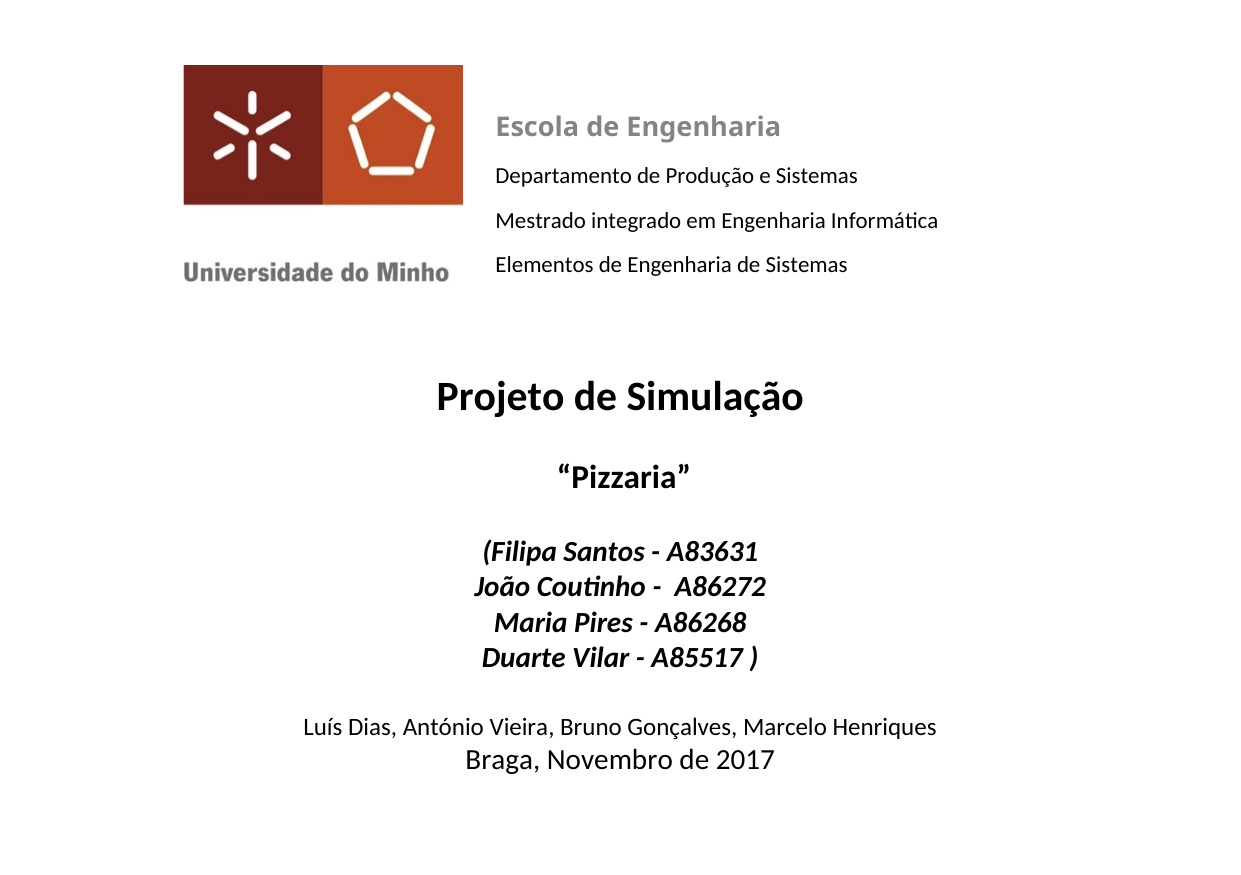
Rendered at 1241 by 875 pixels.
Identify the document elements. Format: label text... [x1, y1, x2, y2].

text Luís Dias, António Vieira, Bruno Gonçalves, Marcelo Henriques [59, 711, 1181, 741]
text Braga, Novembro de 2017 [59, 741, 1181, 777]
table_header [163, 65, 484, 291]
text Duarte Vilar - A85517 ) [59, 639, 1181, 675]
picture [183, 65, 463, 283]
text “Pizzaria” [59, 456, 1181, 497]
table_header Escola de Engenharia Departamento de Produção e Sistemas Mestrado integrado em Engenharia Informática Elementos de Engenharia de Sistemas [484, 65, 1163, 291]
text João Coutinho - A86272 [59, 568, 1181, 604]
text Maria Pires - A86268 [59, 604, 1181, 639]
text (Filipa Santos - A83631 [59, 533, 1181, 568]
text Projeto de Simulação [59, 370, 1181, 421]
